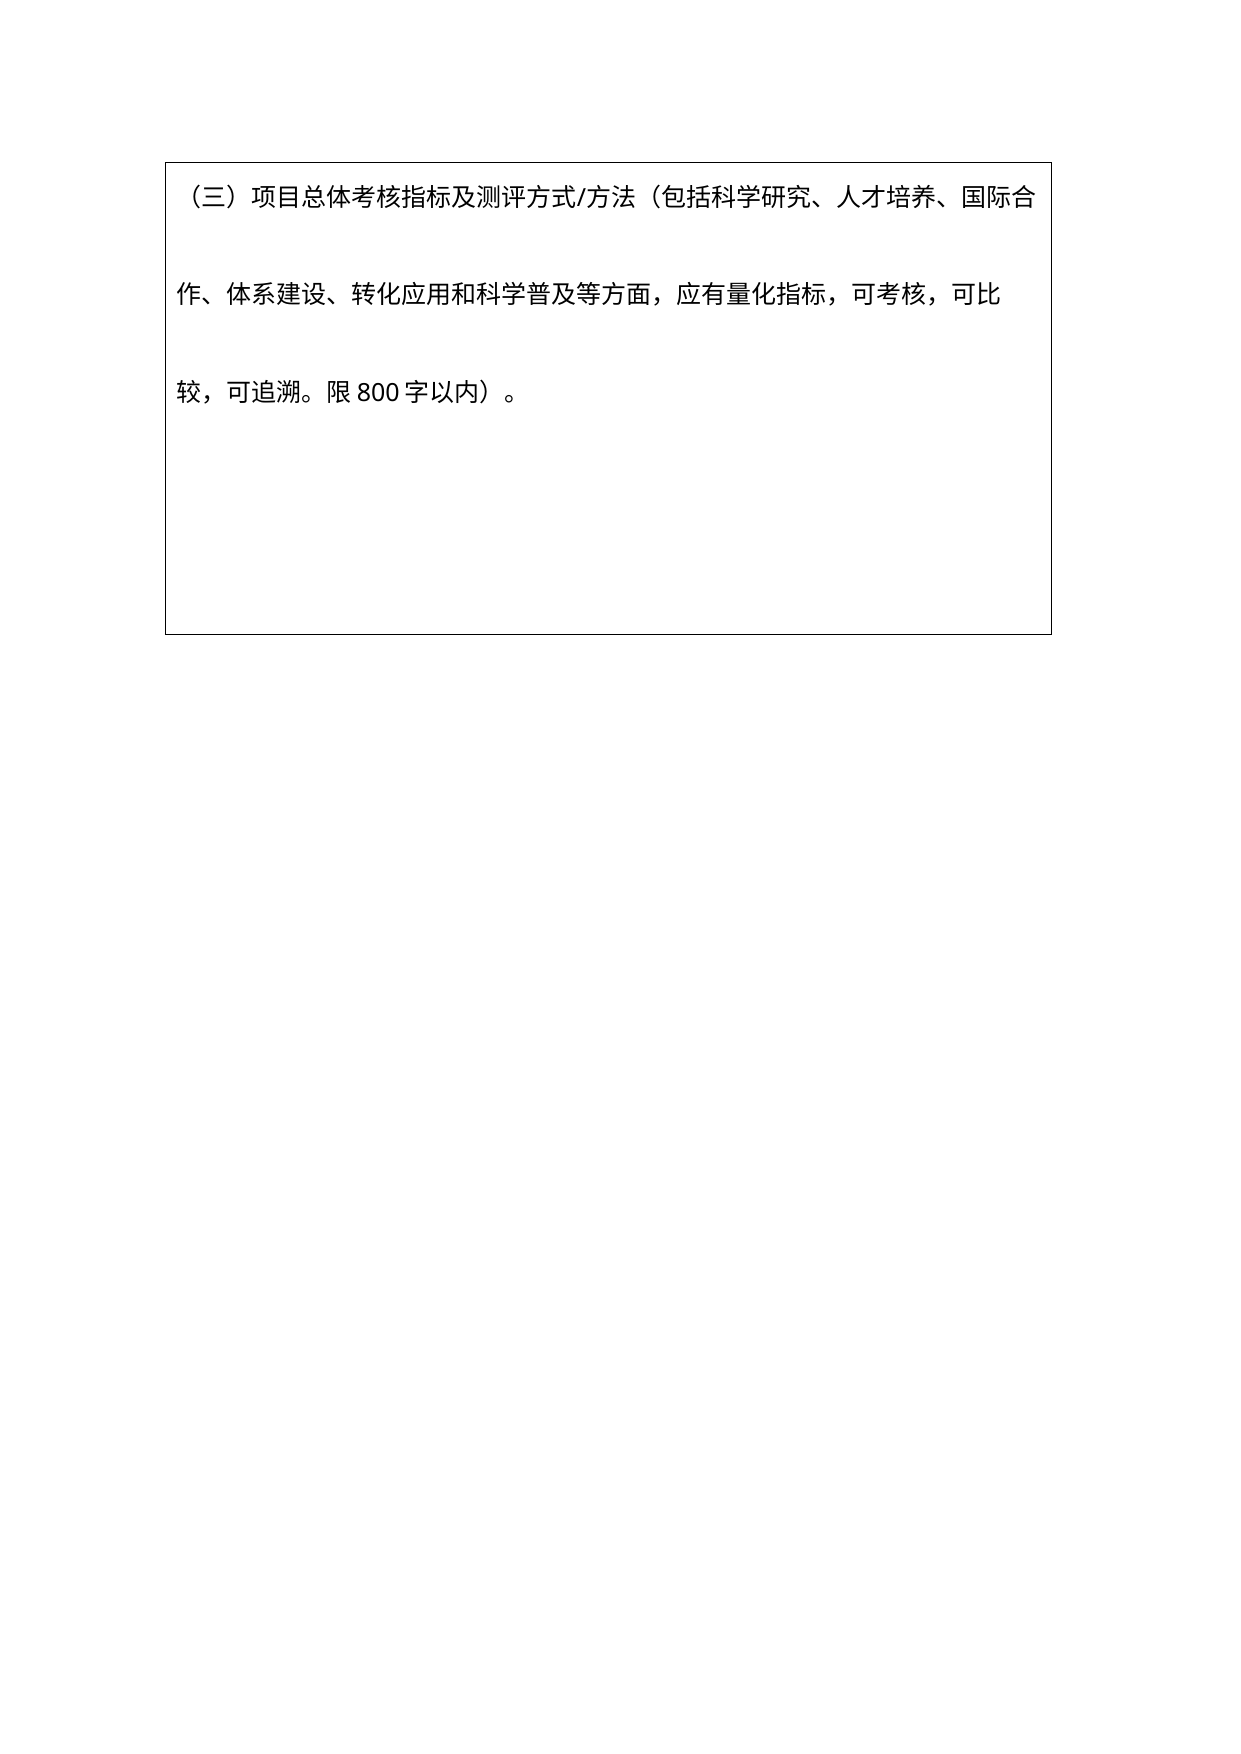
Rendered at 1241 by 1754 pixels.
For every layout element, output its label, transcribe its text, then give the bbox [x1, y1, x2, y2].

table_cell （三）项目总体考核指标及测评方式/方法（包括科学研究、人才培养、国际合作、体系建设、转化应用和科学普及等方面，应有量化指标，可考核，可比较，可追溯。限800字以内）。 [166, 163, 1051, 633]
